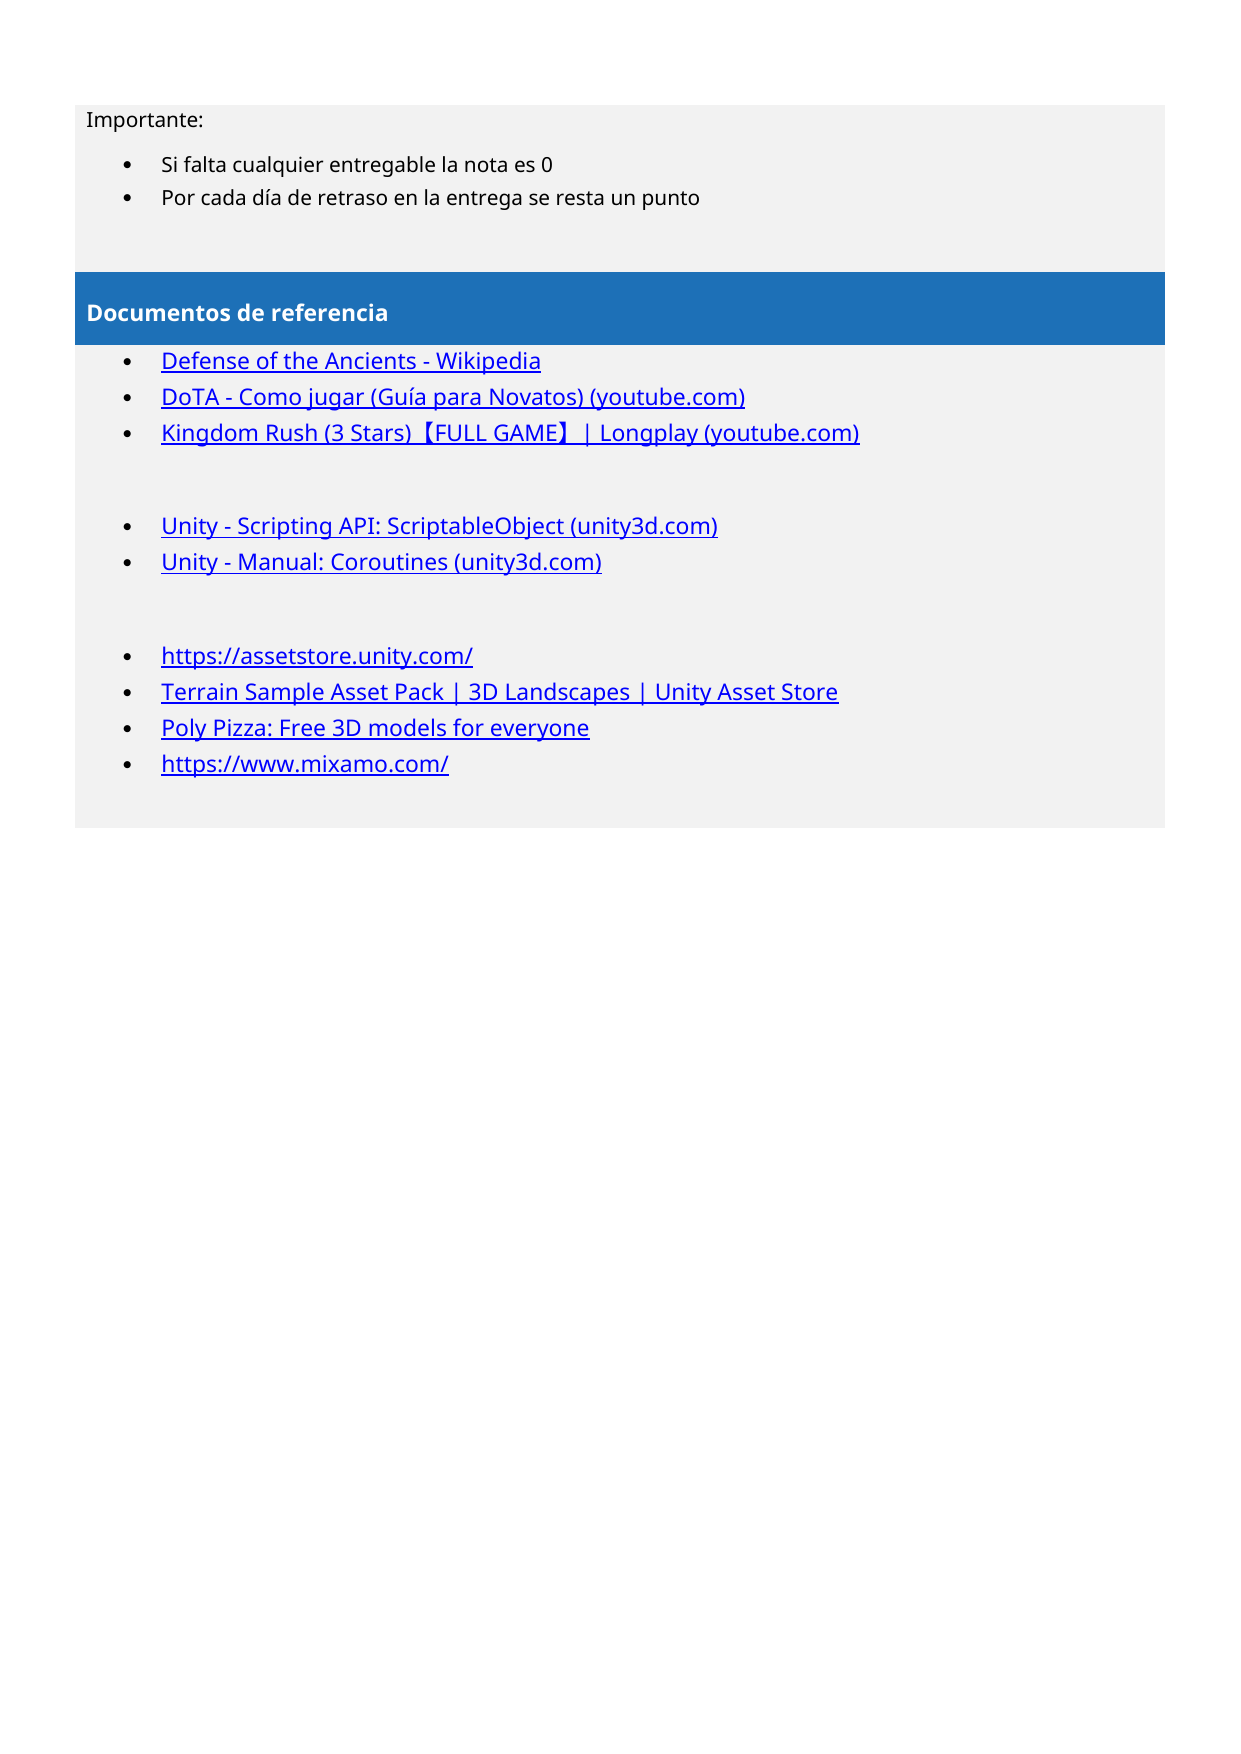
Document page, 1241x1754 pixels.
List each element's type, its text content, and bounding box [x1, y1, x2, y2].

table_cell Defense of the Ancients - Wikipedia DoTA - Como jugar (Guía para Novatos) (youtube.com) Kingdom Rush (3 Stars)【FULL GAME】| Longplay (youtube.com) Unity - Scripting API: ScriptableObject (unity3d.com) Unity - Manual: Coroutines (unity3d.com) https://assetstore.unity.com/ Terrain Sample Asset Pack | 3D Landscapes | Unity Asset Store Poly Pizza: Free 3D models for everyone https://www.mixamo.com/ [75, 345, 1165, 828]
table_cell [75, 105, 1165, 272]
table_cell Documentos de referencia [75, 272, 1165, 345]
